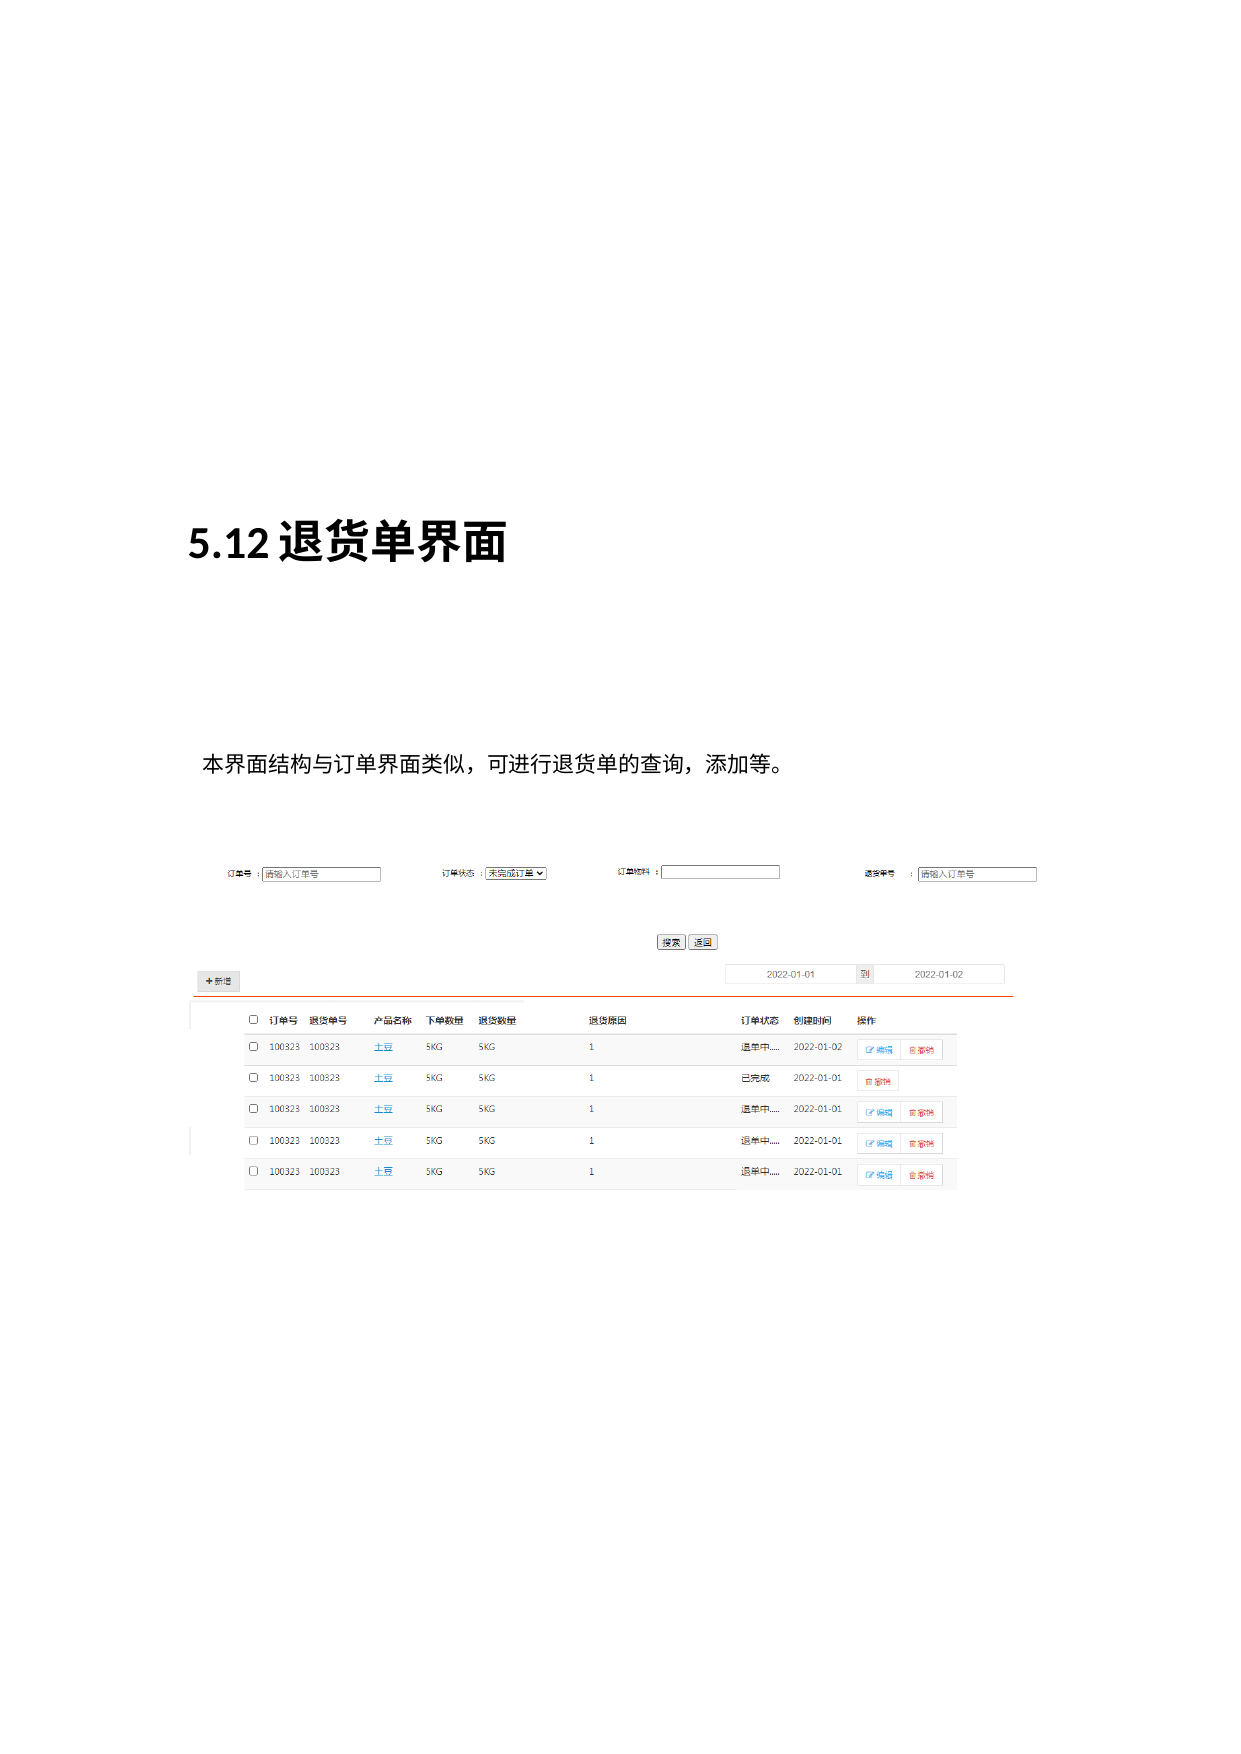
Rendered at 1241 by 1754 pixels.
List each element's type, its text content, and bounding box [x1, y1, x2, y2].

subtitle 5.12退货单界面 [187, 490, 1053, 587]
picture [187, 844, 1053, 1245]
text 本界面结构与订单界面类似，可进行退货单的查询，添加等。 [187, 747, 1053, 779]
